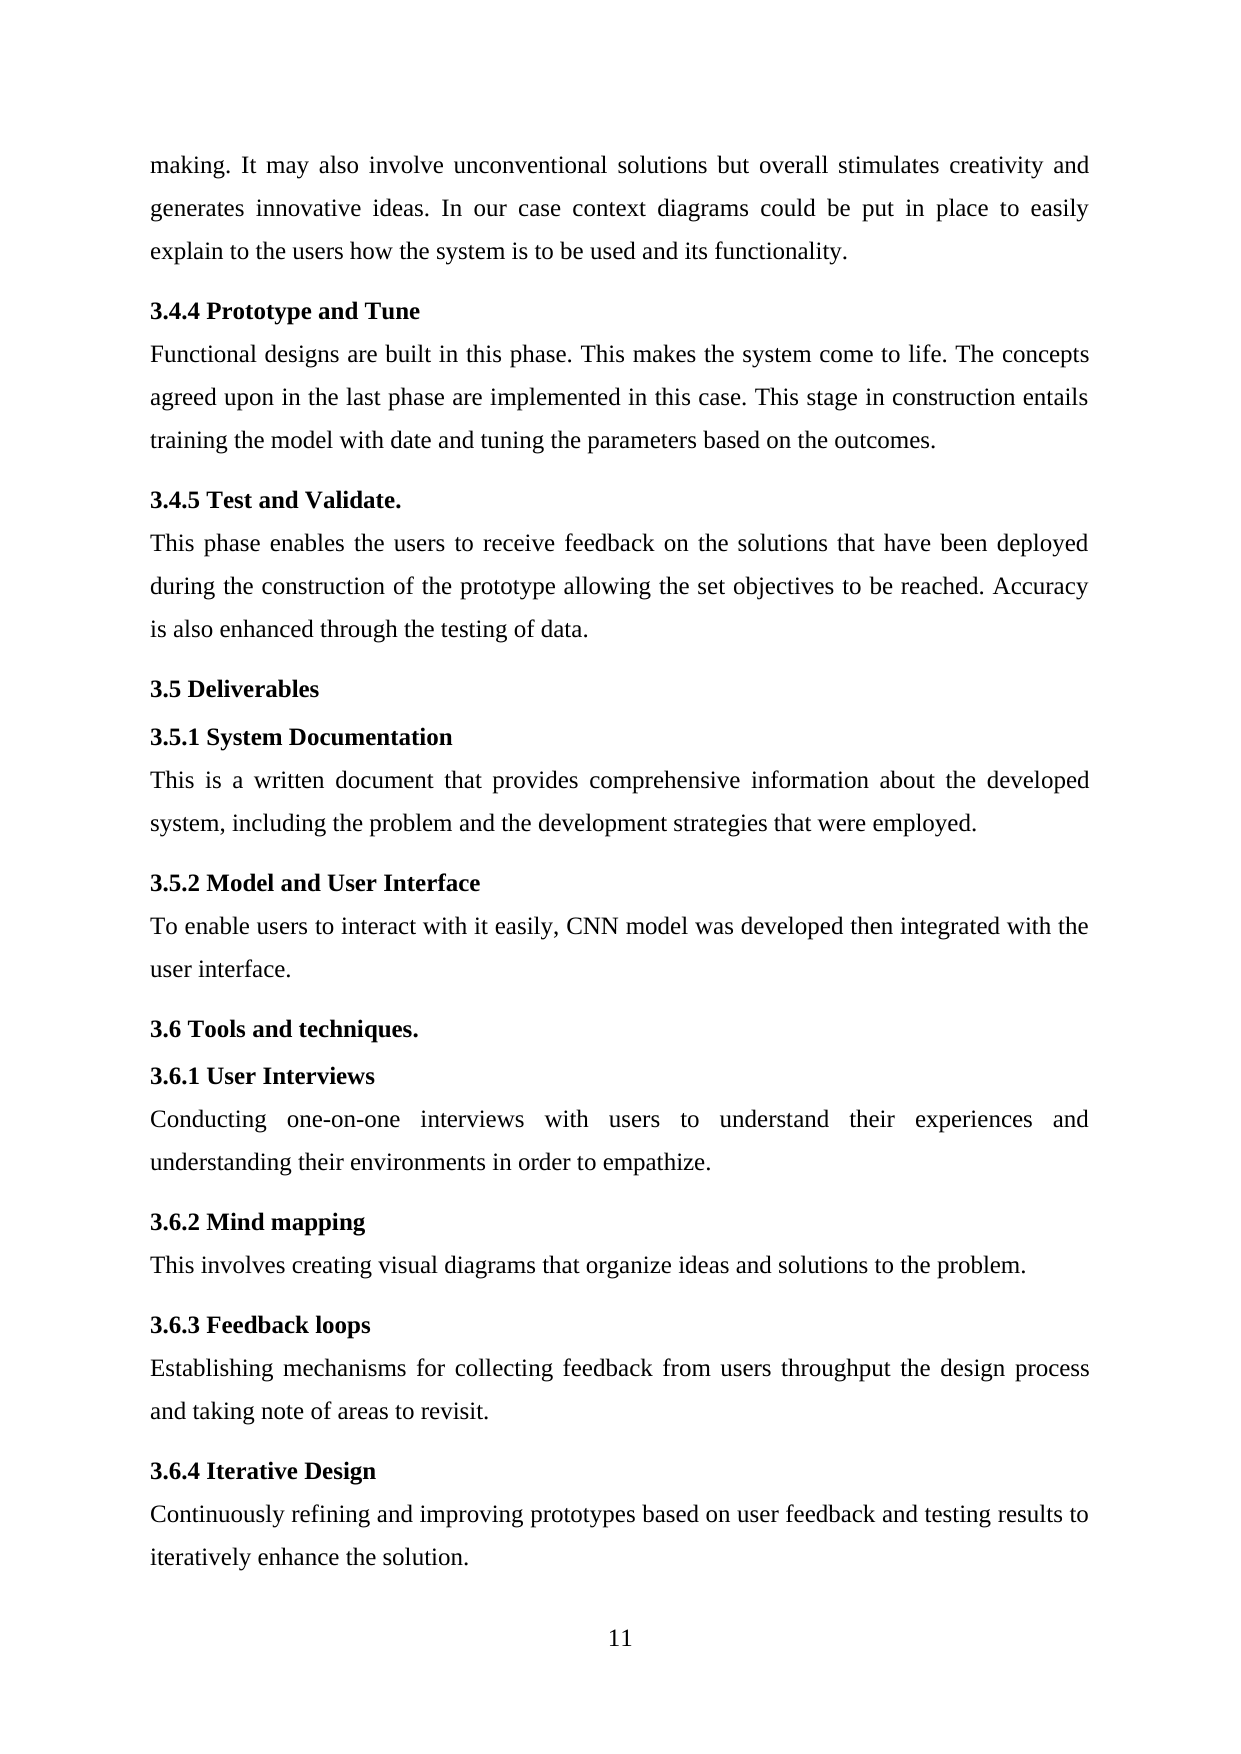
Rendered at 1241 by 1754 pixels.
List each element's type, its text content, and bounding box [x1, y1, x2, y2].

text Establishing mechanisms for collecting feedback from users throughput the design process and taking note of areas to revisit. [150, 1353, 1090, 1425]
subtitle 3.6 Tools and techniques. [150, 1014, 1090, 1042]
subtitle 3.5 Deliverables [150, 674, 1090, 703]
subtitle 3.6.4 Iterative Design [150, 1456, 1090, 1485]
subtitle 3.4.5 Test and Validate. [150, 485, 1090, 514]
text Continuously refining and improving prototypes based on user feedback and testing results to iteratively enhance the solution. [150, 1499, 1090, 1571]
subtitle 3.6.3 Feedback loops [150, 1310, 1090, 1339]
text This phase enables the users to receive feedback on the solutions that have been deployed during the construction of the prototype allowing the set objectives to be reached. Accuracy is also enhanced through the testing of data. [150, 528, 1090, 643]
text Functional designs are built in this phase. This makes the system come to life. The concepts agreed upon in the last phase are implemented in this case. This stage in construction entails training the model with date and tuning the parameters based on the outcomes. [150, 339, 1090, 454]
text This is a written document that provides comprehensive information about the developed system, including the problem and the development strategies that were employed. [150, 765, 1090, 837]
subtitle 3.6.2 Mind mapping [150, 1207, 1090, 1236]
subtitle 3.5.2 Model and User Interface [150, 868, 1090, 896]
subtitle 3.6.1 User Interviews [150, 1061, 1090, 1090]
text To enable users to interact with it easily, CNN model was developed then integrated with the user interface. [150, 911, 1090, 983]
text Conducting one-on-one interviews with users to understand their experiences and understanding their environments in order to empathize. [150, 1104, 1090, 1176]
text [150, 150, 1090, 265]
subtitle 3.5.1 System Documentation [150, 722, 1090, 750]
subtitle 3.4.4 Prototype and Tune [150, 296, 1090, 325]
text This involves creating visual diagrams that organize ideas and solutions to the problem. [150, 1250, 1090, 1279]
